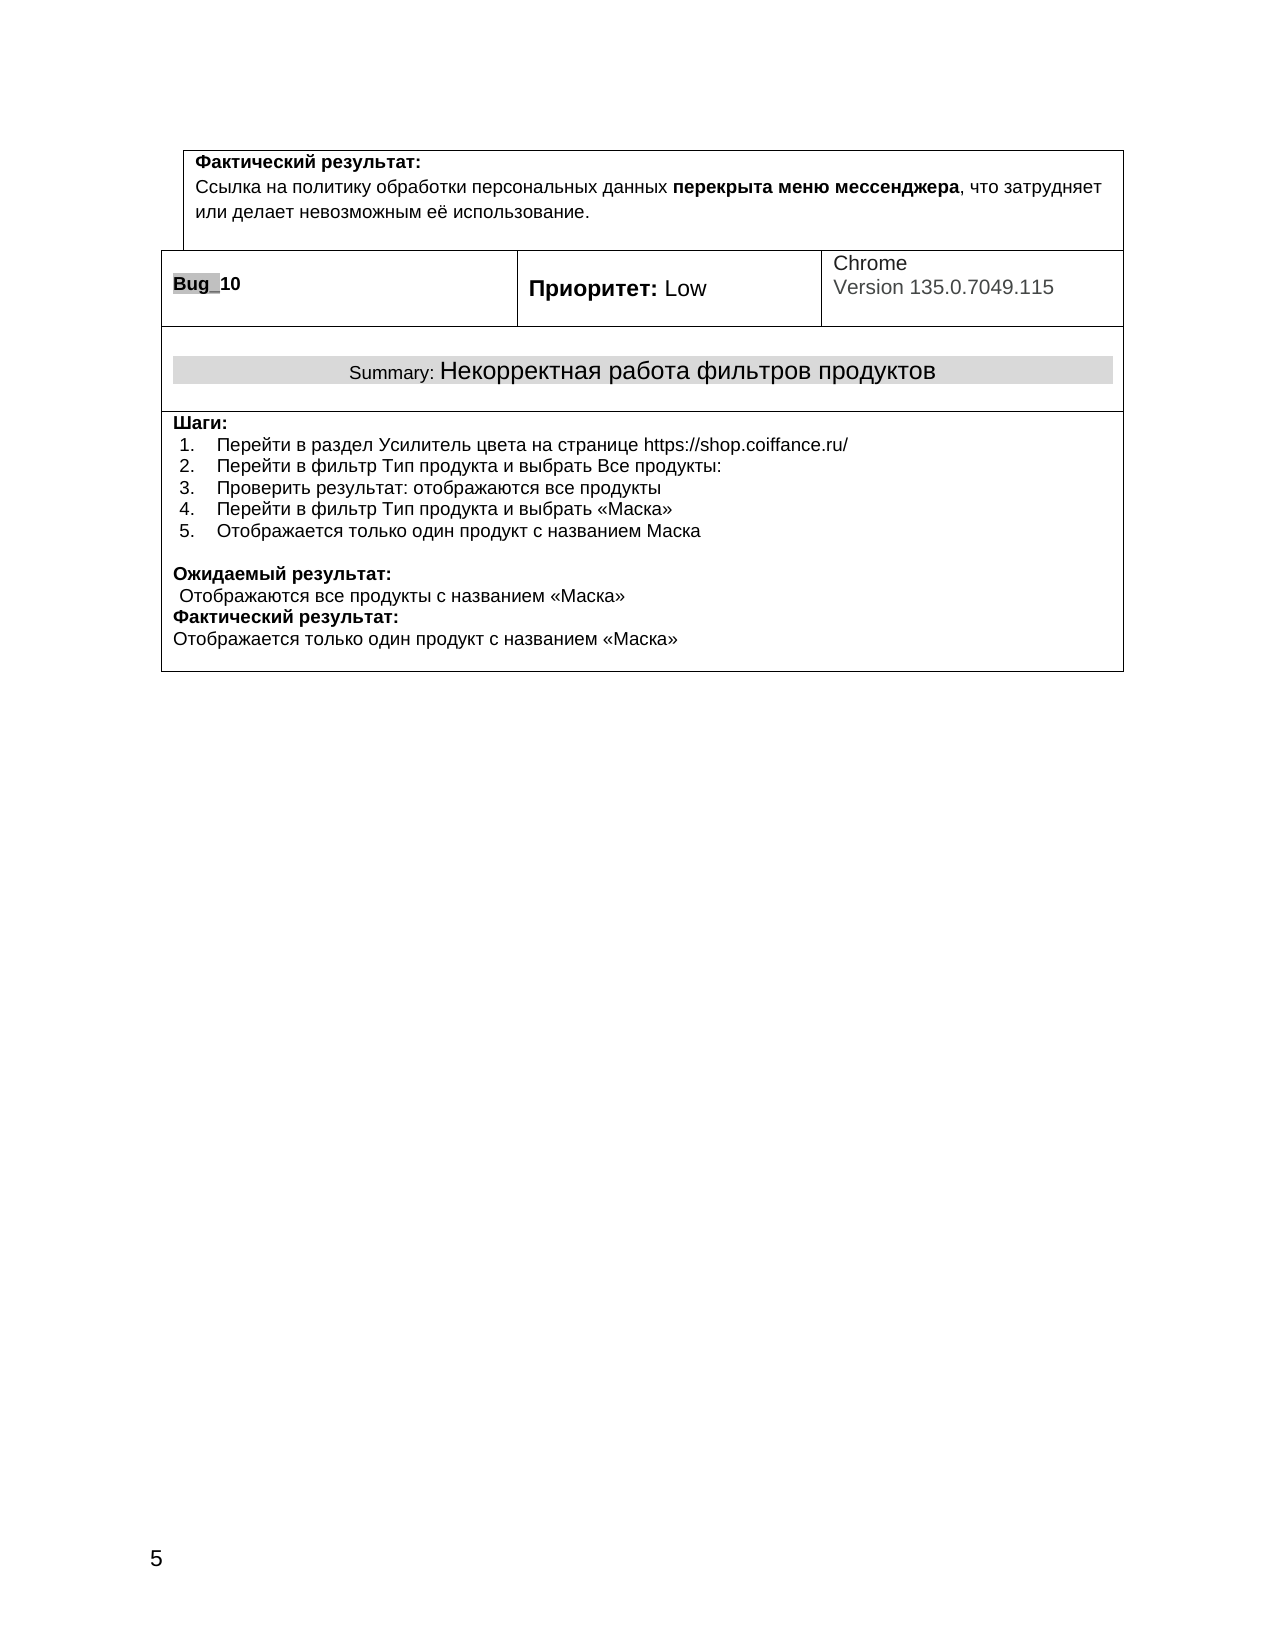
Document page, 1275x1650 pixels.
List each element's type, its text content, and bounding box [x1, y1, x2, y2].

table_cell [184, 151, 1123, 250]
table_cell Summary: Некорректная работа фильтров продуктов [162, 327, 1123, 411]
table_cell Приоритет: Low [518, 251, 821, 326]
table_cell Шаги: Перейти в раздел Усилитель цвета на странице https://shop.coiffance.ru/ Перейти в фильтр Тип продукта и выбрать Все продукты: Проверить результат: отображаются все продукты Перейти в фильтр Тип продукта и выбрать «Маска» Отображается только один продукт с названием Маска Ожидаемый результат: Отображаются все продукты с названием «Маска» Фактический результат: Отображается только один продукт с названием «Маска» [162, 412, 1123, 671]
table_cell Bug_10 [162, 251, 517, 326]
table_cell Chrome Version 135.0.7049.115 [822, 251, 1123, 326]
